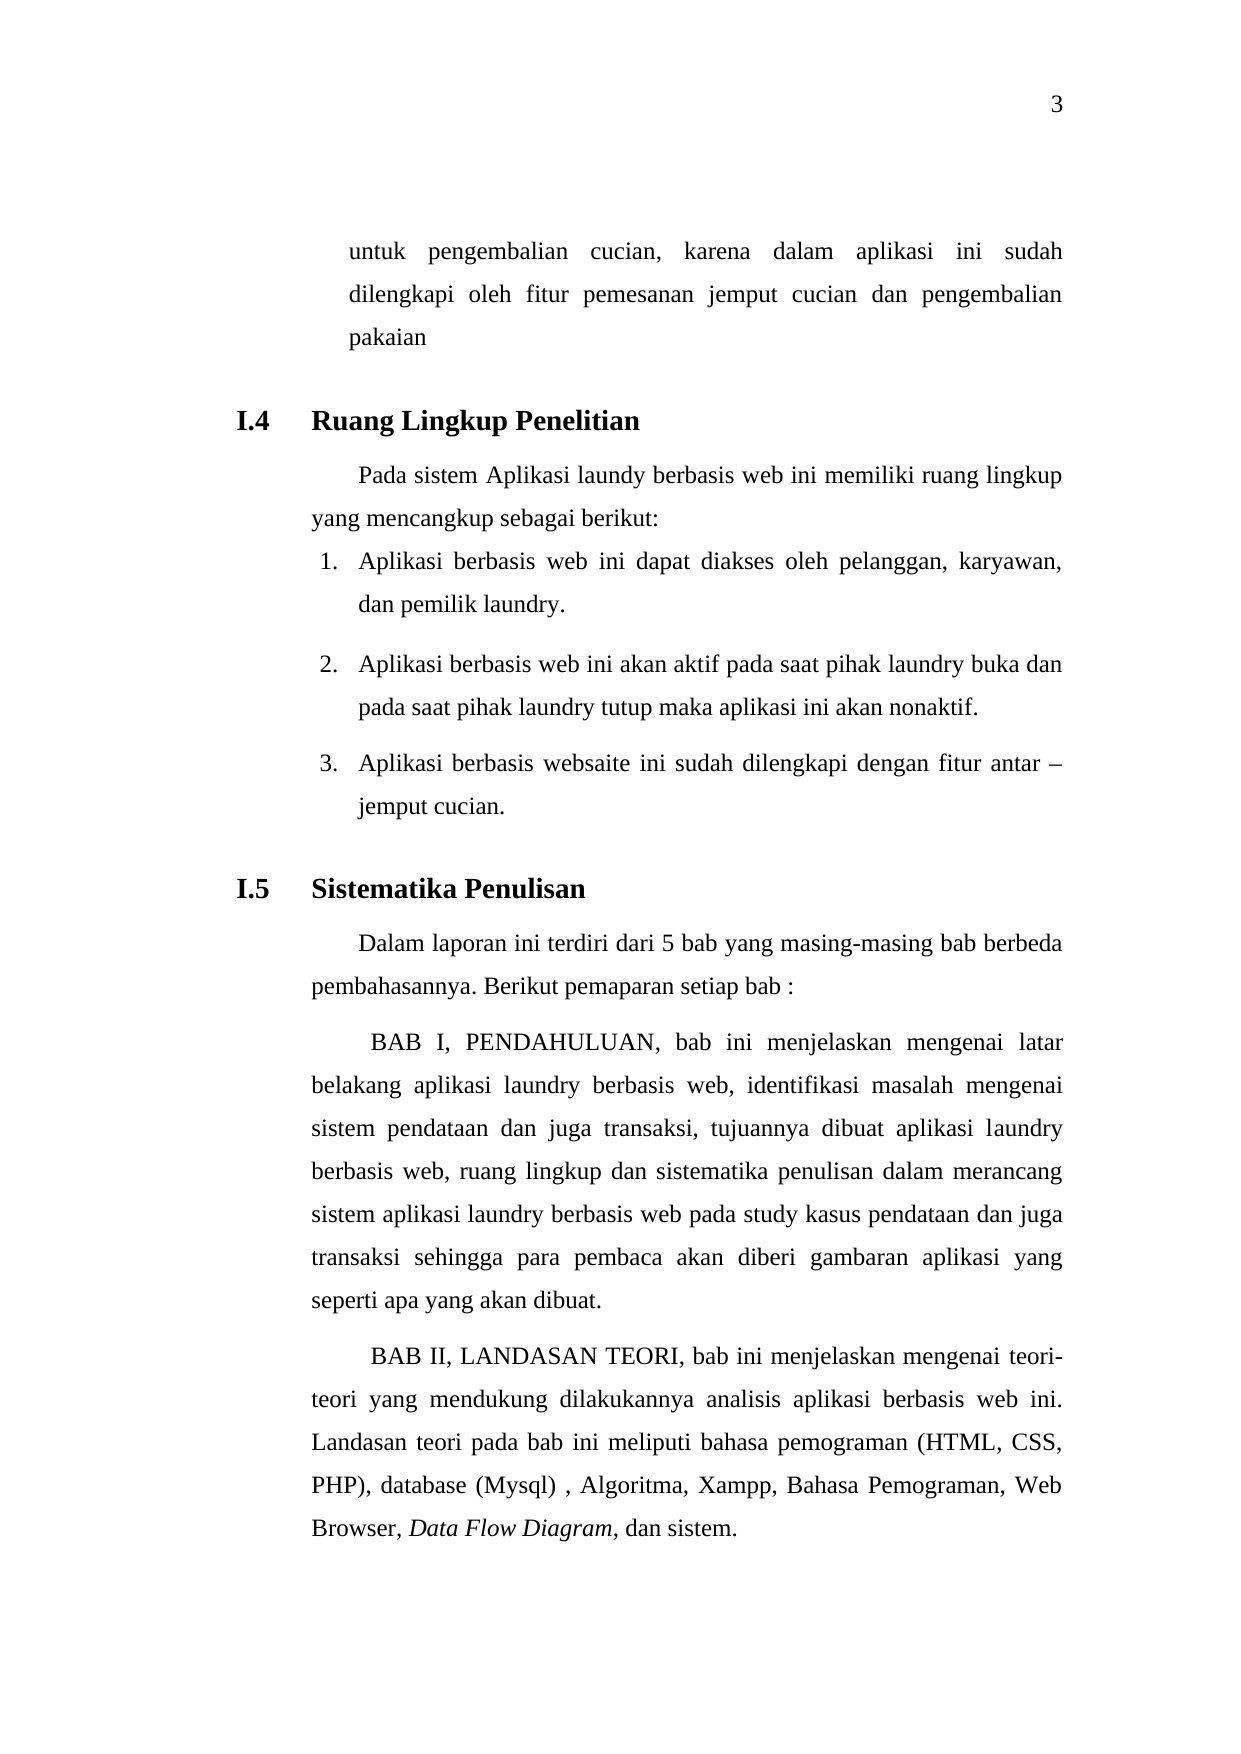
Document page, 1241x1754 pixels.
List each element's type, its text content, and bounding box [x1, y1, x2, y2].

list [311, 236, 1063, 351]
list Aplikasi berbasis websaite ini sudah dilengkapi dengan fitur antar – jemput cucian. [319, 748, 1063, 819]
text Pada sistem Aplikasi laundy berbasis web ini memiliki ruang lingkup yang mencangkup sebagai berikut: [311, 460, 1063, 532]
text Dalam laporan ini terdiri dari 5 bab yang masing-masing bab berbeda pembahasannya. Berikut pemaparan setiap bab : [311, 928, 1063, 1000]
subtitle Ruang Lingkup Penelitian [236, 403, 1063, 437]
text BAB I, PENDAHULUAN, bab ini menjelaskan mengenai latar belakang aplikasi laundry berbasis web, identifikasi masalah mengenai sistem pendataan dan juga transaksi, tujuannya dibuat aplikasi laundry berbasis web, ruang lingkup dan sistematika penulisan dalam merancang sistem aplikasi laundry berbasis web pada study kasus pendataan dan juga transaksi sehingga para pembaca akan diberi gambaran aplikasi yang seperti apa yang akan dibuat. [311, 1027, 1063, 1314]
list Aplikasi berbasis web ini akan aktif pada saat pihak laundry buka dan pada saat pihak laundry tutup maka aplikasi ini akan nonaktif. [319, 649, 1063, 721]
list Aplikasi berbasis web ini dapat diakses oleh pelanggan, karyawan, dan pemilik laundry. [319, 546, 1063, 618]
text BAB II, LANDASAN TEORI, bab ini menjelaskan mengenai teori-teori yang mendukung dilakukannya analisis aplikasi berbasis web ini. Landasan teori pada bab ini meliputi bahasa pemograman (HTML, CSS, PHP), database (Mysql) , Algoritma, Xampp, Bahasa Pemograman, Web Browser, Data Flow Diagram, dan sistem. [311, 1341, 1063, 1542]
subtitle Sistematika Penulisan [236, 871, 1063, 905]
